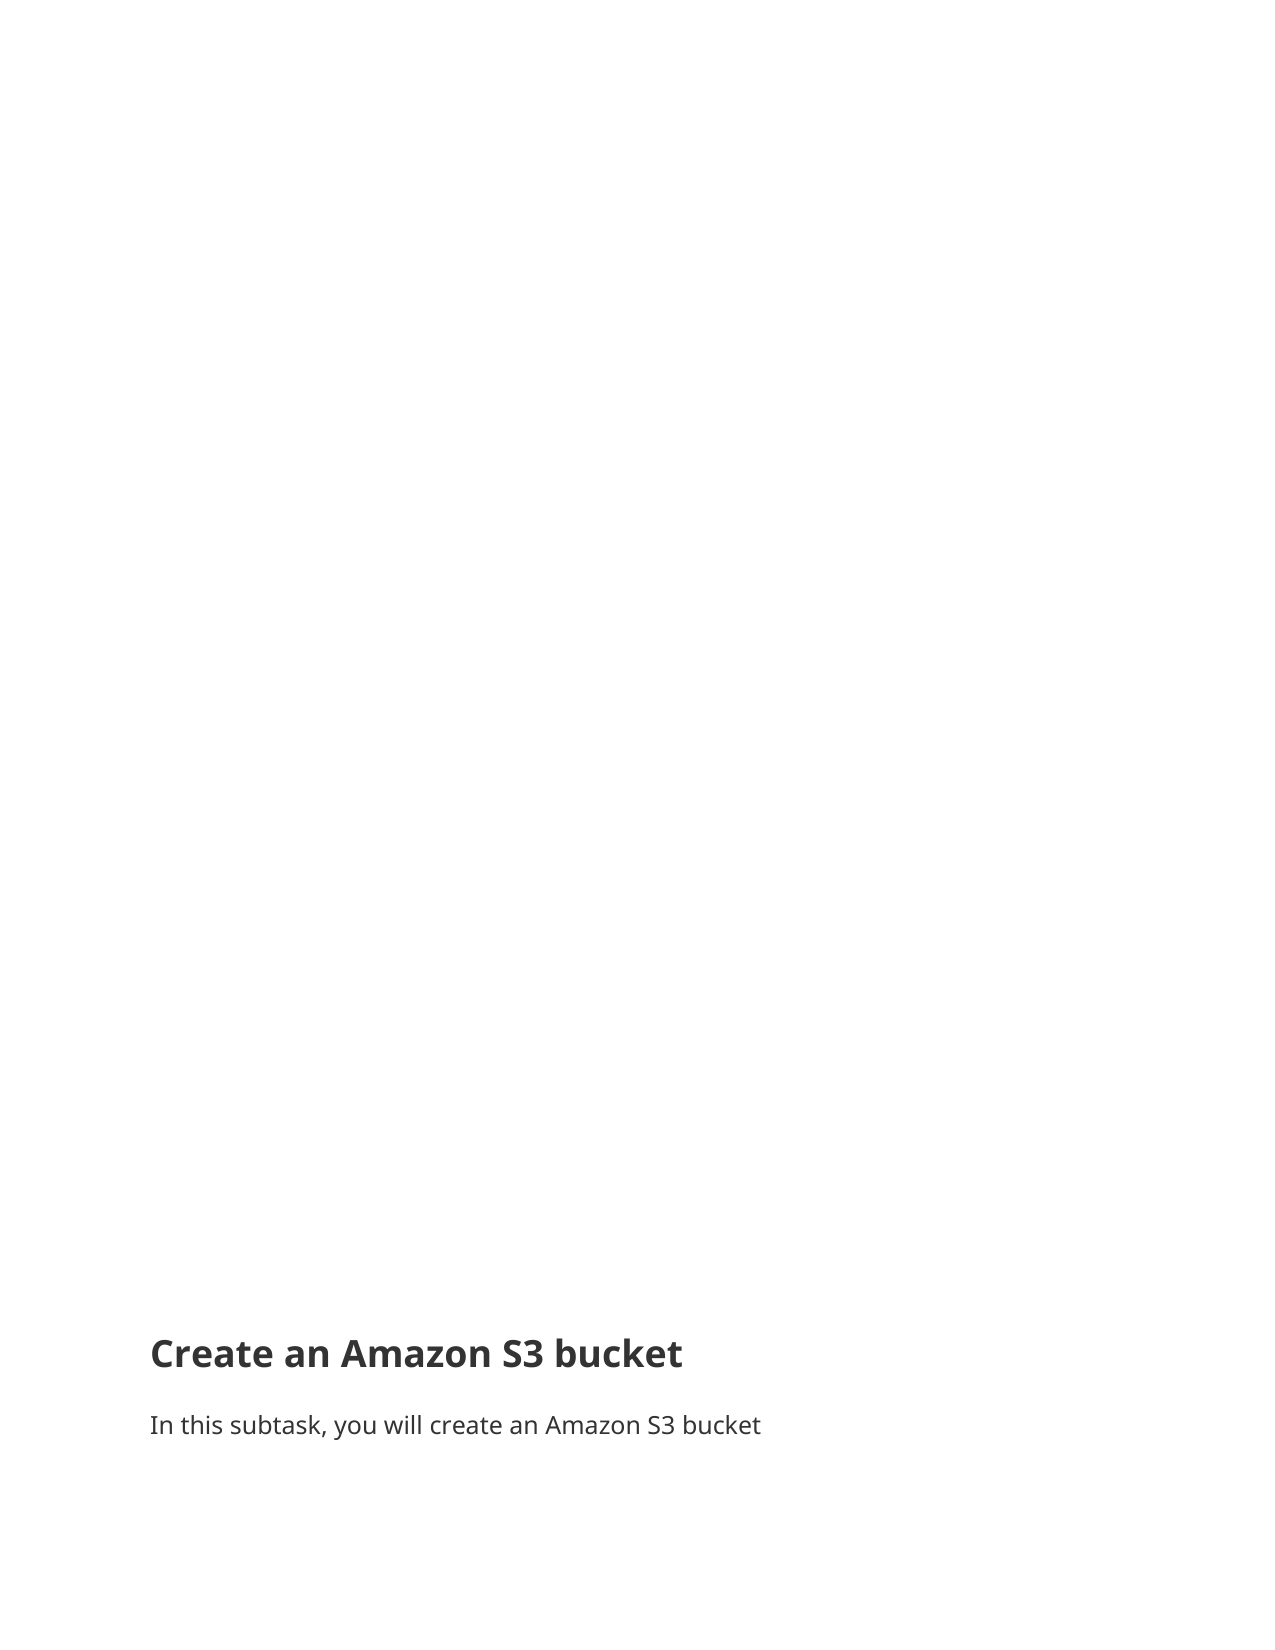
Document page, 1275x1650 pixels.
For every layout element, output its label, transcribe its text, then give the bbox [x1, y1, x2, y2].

text Create an Amazon S3 bucket [150, 1327, 1125, 1378]
text In this subtask, you will create an Amazon S3 bucket [150, 1407, 1125, 1441]
